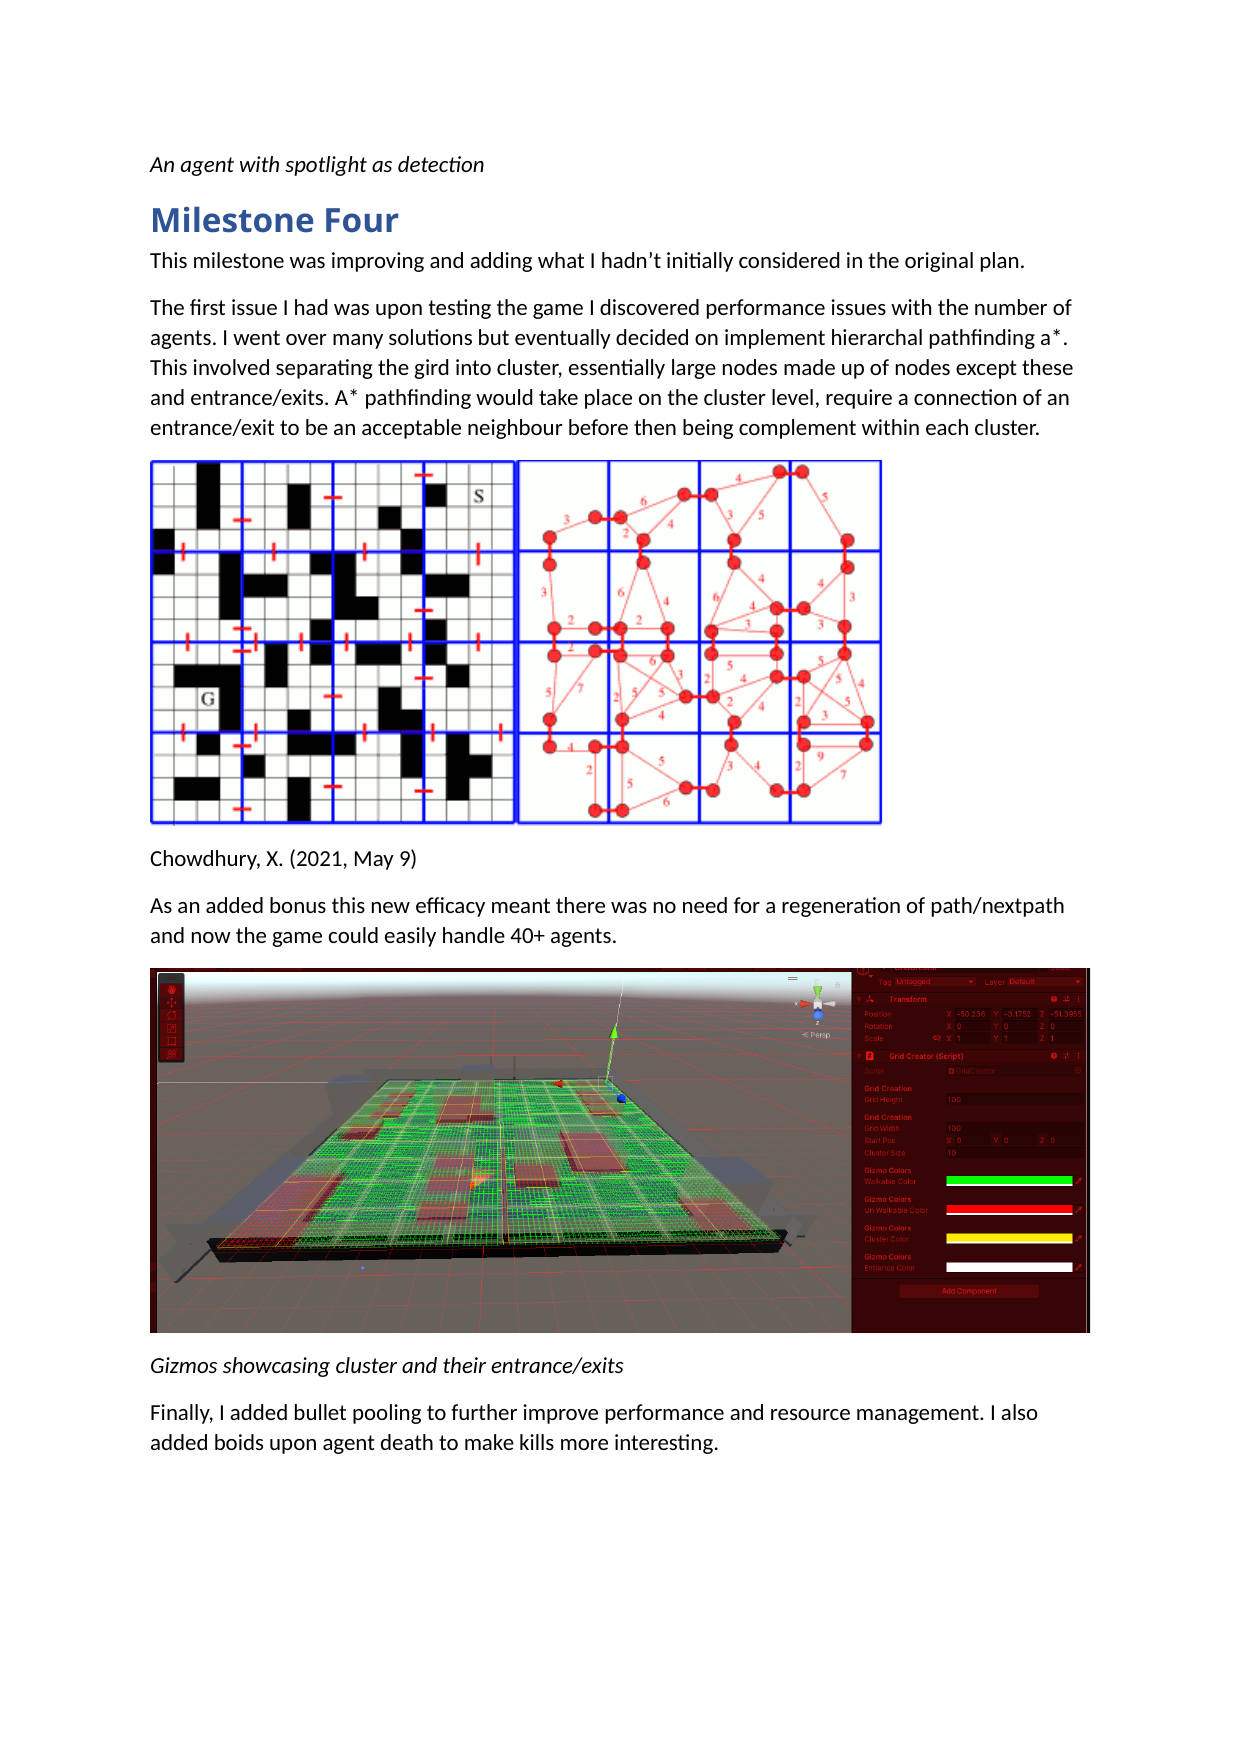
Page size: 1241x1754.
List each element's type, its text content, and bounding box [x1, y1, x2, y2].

subtitle Milestone Four [150, 197, 1090, 242]
text Finally, I added bullet pooling to further improve performance and resource management. I also added boids upon agent death to make kills more interesting. [150, 1398, 1090, 1456]
text An agent with spotlight as detection [150, 150, 1090, 178]
picture [150, 460, 883, 826]
text Gizmos showcasing cluster and their entrance/exits [150, 1351, 1090, 1379]
text Chowdhury, X. (2021, May 9) [150, 844, 1090, 872]
picture [150, 968, 1091, 1333]
text The first issue I had was upon testing the game I discovered performance issues with the number of agents. I went over many solutions but eventually decided on implement hierarchal pathfinding a*. This involved separating the gird into cluster, essentially large nodes made up of nodes except these and entrance/exits. A* pathfinding would take place on the cluster level, require a connection of an entrance/exit to be an acceptable neighbour before then being complement within each cluster. [150, 293, 1090, 442]
text As an added bonus this new efficacy meant there was no need for a regeneration of path/nextpath and now the game could easily handle 40+ agents. [150, 891, 1090, 949]
text This milestone was improving and adding what I hadn’t initially considered in the original plan. [150, 246, 1090, 274]
